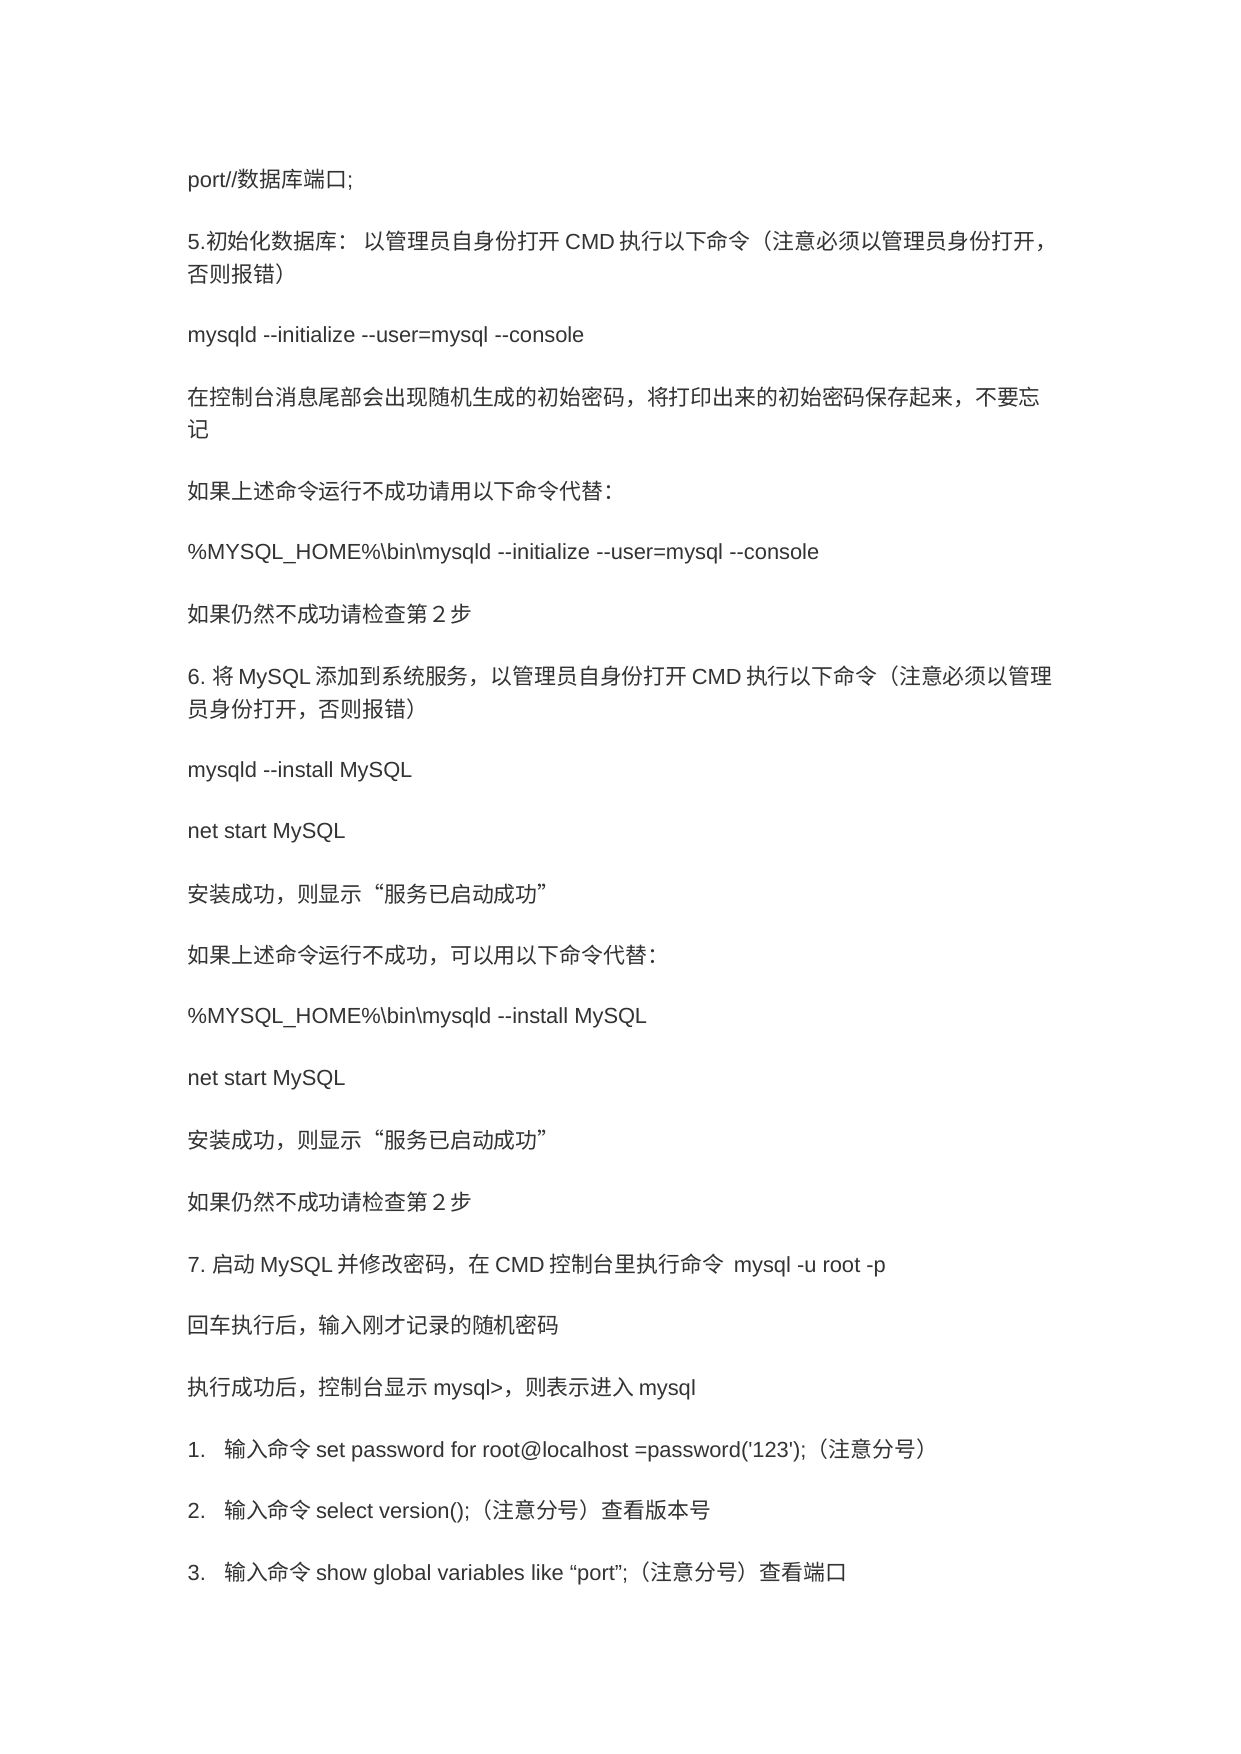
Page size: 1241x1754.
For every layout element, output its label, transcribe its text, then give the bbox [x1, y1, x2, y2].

text port//数据库端口; [187, 162, 1053, 194]
text 3. 输入命令show global variables like “port”;（注意分号）查看端口 [187, 1554, 1053, 1587]
text 如果上述命令运行不成功请用以下命令代替： [187, 474, 1053, 506]
text net start MySQL [187, 1061, 1053, 1094]
text 回车执行后，输入刚才记录的随机密码 [187, 1308, 1053, 1340]
text 2. 输入命令select version();（注意分号）查看版本号 [187, 1493, 1053, 1525]
text mysqld --initialize --user=mysql --console [187, 318, 1053, 350]
text 5.初始化数据库： 以管理员自身份打开CMD执行以下命令（注意必须以管理员身份打开，否则报错） [187, 224, 1053, 289]
text 执行成功后，控制台显示 mysql>，则表示进入mysql [187, 1369, 1053, 1402]
text 1. 输入命令set password for root@localhost =password('123');（注意分号） [187, 1431, 1053, 1464]
text 如果仍然不成功请检查第２步 [187, 1184, 1053, 1217]
text 如果仍然不成功请检查第２步 [187, 597, 1053, 629]
text %MYSQL_HOME%\bin\mysqld --initialize --user=mysql --console [187, 535, 1053, 568]
text net start MySQL [187, 814, 1053, 847]
text 6. 将MySQL添加到系统服务，以管理员自身份打开CMD执行以下命令（注意必须以管理员身份打开，否则报错） [187, 659, 1053, 724]
text 7. 启动MySQL并修改密码，在CMD控制台里执行命令 mysql -u root -p [187, 1246, 1053, 1279]
text 安装成功，则显示“服务已启动成功” [187, 1123, 1053, 1155]
text %MYSQL_HOME%\bin\mysqld --install MySQL [187, 999, 1053, 1032]
text 在控制台消息尾部会出现随机生成的初始密码，将打印出来的初始密码保存起来，不要忘记 [187, 379, 1053, 444]
text mysqld --install MySQL [187, 753, 1053, 785]
text 如果上述命令运行不成功，可以用以下命令代替： [187, 938, 1053, 970]
text 安装成功，则显示“服务已启动成功” [187, 876, 1053, 909]
